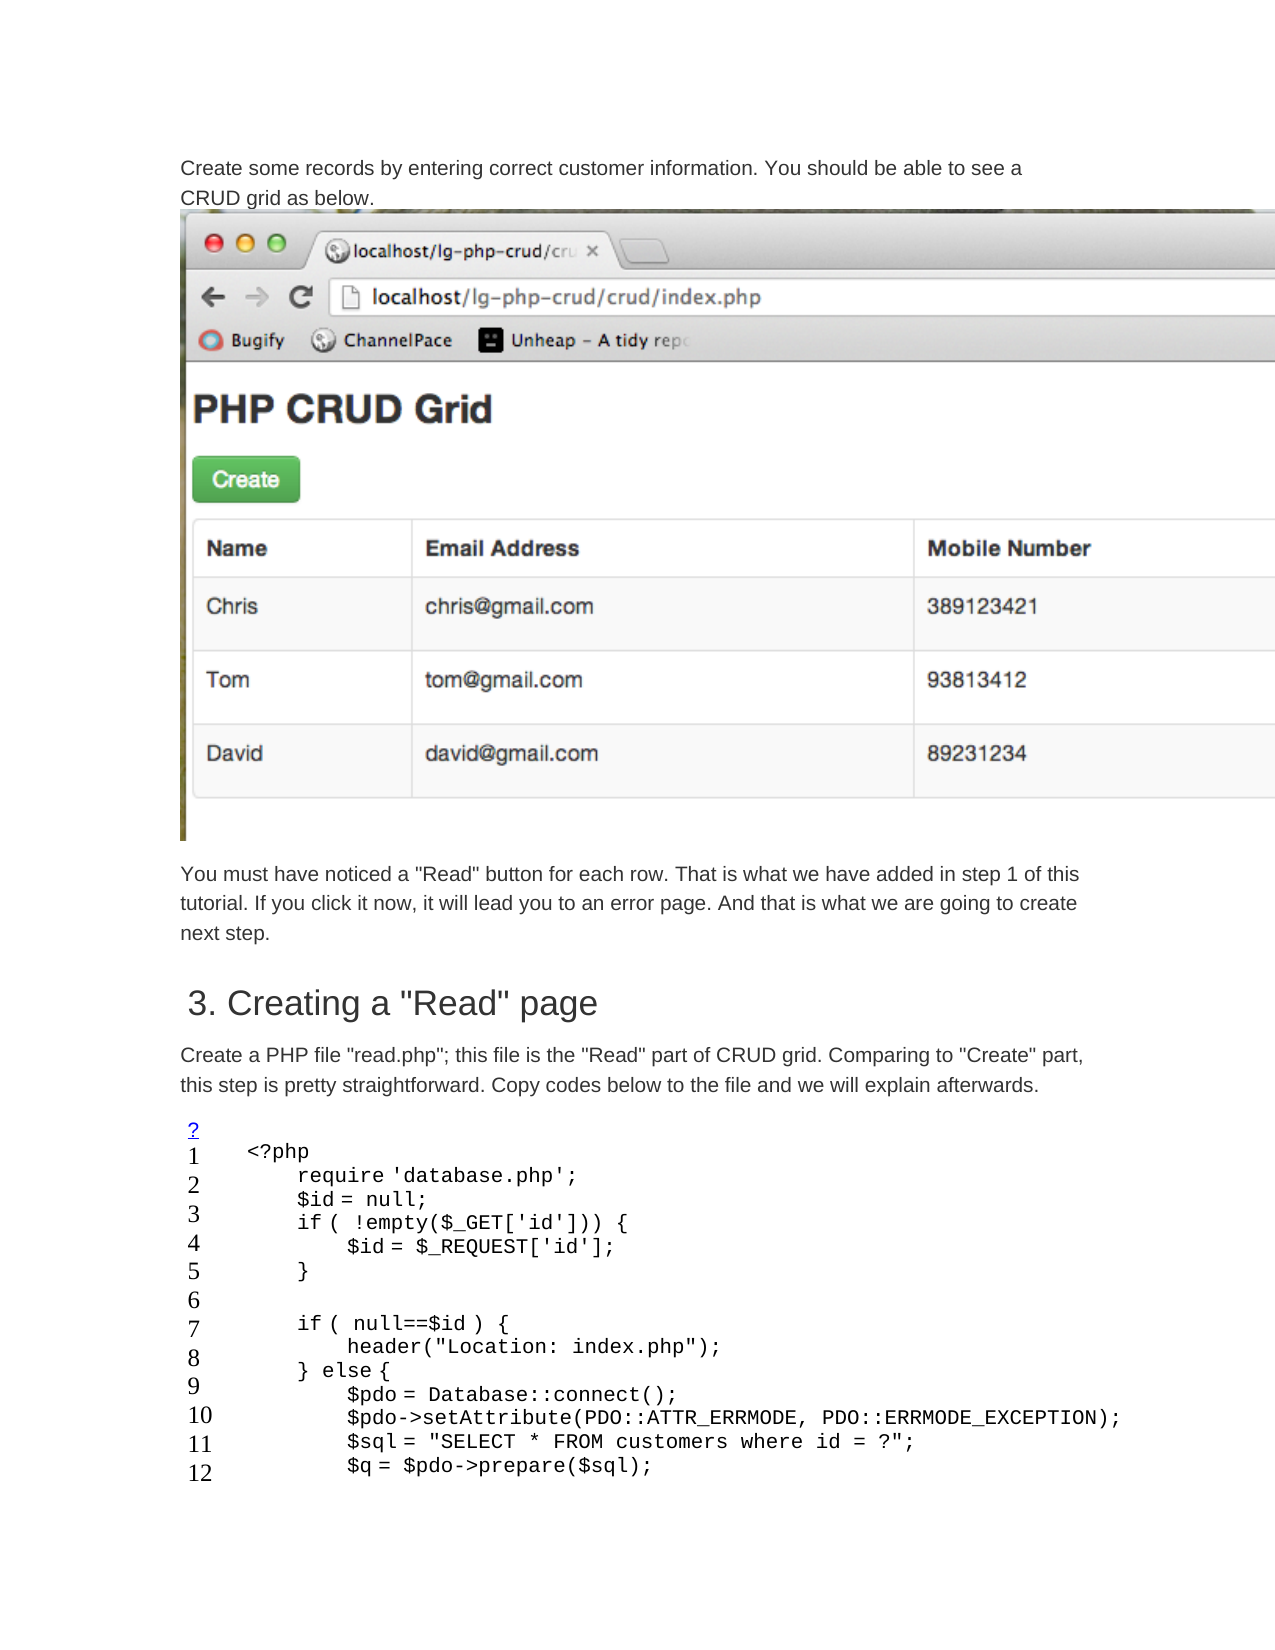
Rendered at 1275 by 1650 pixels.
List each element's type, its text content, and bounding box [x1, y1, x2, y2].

text 3. Creating a "Read" page [187, 982, 1087, 1022]
text You must have noticed a "Read" button for each row. That is what we have added in step 1 of this tutorial. If you click it now, it will lead you to an error page. And that is what we are going to create next step. [180, 856, 1087, 945]
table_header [247, 1141, 1232, 1486]
text Create some records by entering correct customer information. You should be able to see a CRUD grid as below. [180, 150, 1087, 209]
picture [180, 209, 1275, 841]
text ? [187, 1112, 1087, 1141]
text Create a PHP file "read.php"; this file is the "Read" part of CRUD grid. Comparing to "Create" part, this step is pretty straightforward. Copy codes below to the file and we will explain afterwards. [180, 1037, 1087, 1097]
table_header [188, 1141, 247, 1486]
